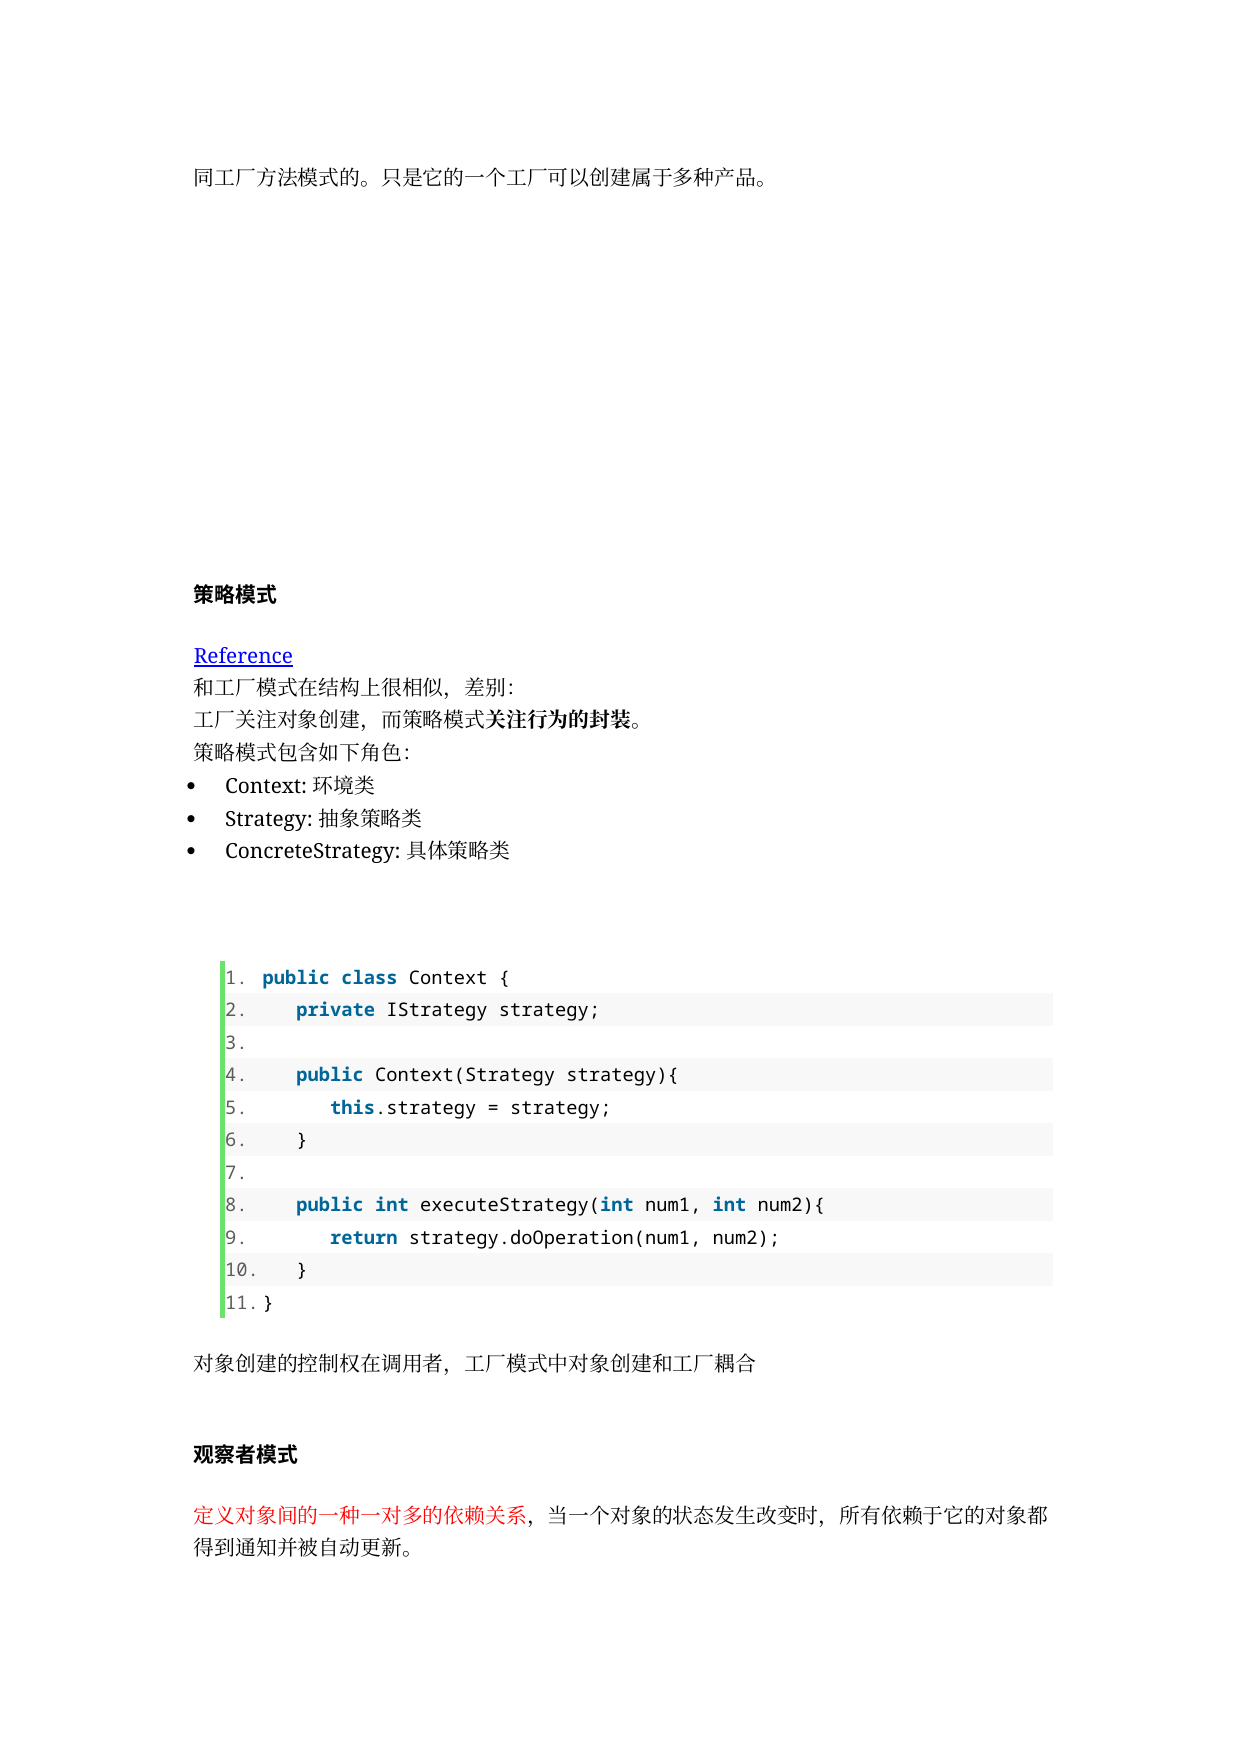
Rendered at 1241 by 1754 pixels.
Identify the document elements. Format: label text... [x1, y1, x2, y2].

list return strategy.doOperation(num1, num2); [225, 1221, 1053, 1253]
text 策略模式包含如下角色： [193, 737, 1053, 769]
text 定义对象间的一种一对多的依赖关系，当一个对象的状态发生改变时，所有依赖于它的对象都得到通知并被自动更新。 [193, 1500, 1053, 1565]
list } [225, 1286, 1053, 1318]
text 工厂关注对象创建，而策略模式关注行为的封装。 [193, 704, 1053, 737]
text 对象创建的控制权在调用者，工厂模式中对象创建和工厂耦合 [193, 1347, 1053, 1380]
list } [225, 1253, 1053, 1286]
list public class Context { [225, 961, 1053, 993]
list Strategy: 抽象策略类 [187, 802, 1053, 834]
list public Context(Strategy strategy){ [225, 1058, 1053, 1091]
text 和工厂模式在结构上很相似，差别： [193, 672, 1053, 704]
subtitle 策略模式 [193, 577, 1053, 609]
subtitle 观察者模式 [193, 1437, 1053, 1470]
list this.strategy = strategy; [225, 1091, 1053, 1123]
text 同工厂方法模式的。只是它的一个工厂可以创建属于多种产品。 [193, 162, 1053, 194]
list private IStrategy strategy; [225, 993, 1053, 1026]
text Reference [193, 639, 1053, 672]
list Context: 环境类 [187, 769, 1053, 802]
list ConcreteStrategy: 具体策略类 [187, 834, 1053, 867]
list } [225, 1123, 1053, 1156]
list public int executeStrategy(int num1, int num2){ [225, 1188, 1053, 1221]
